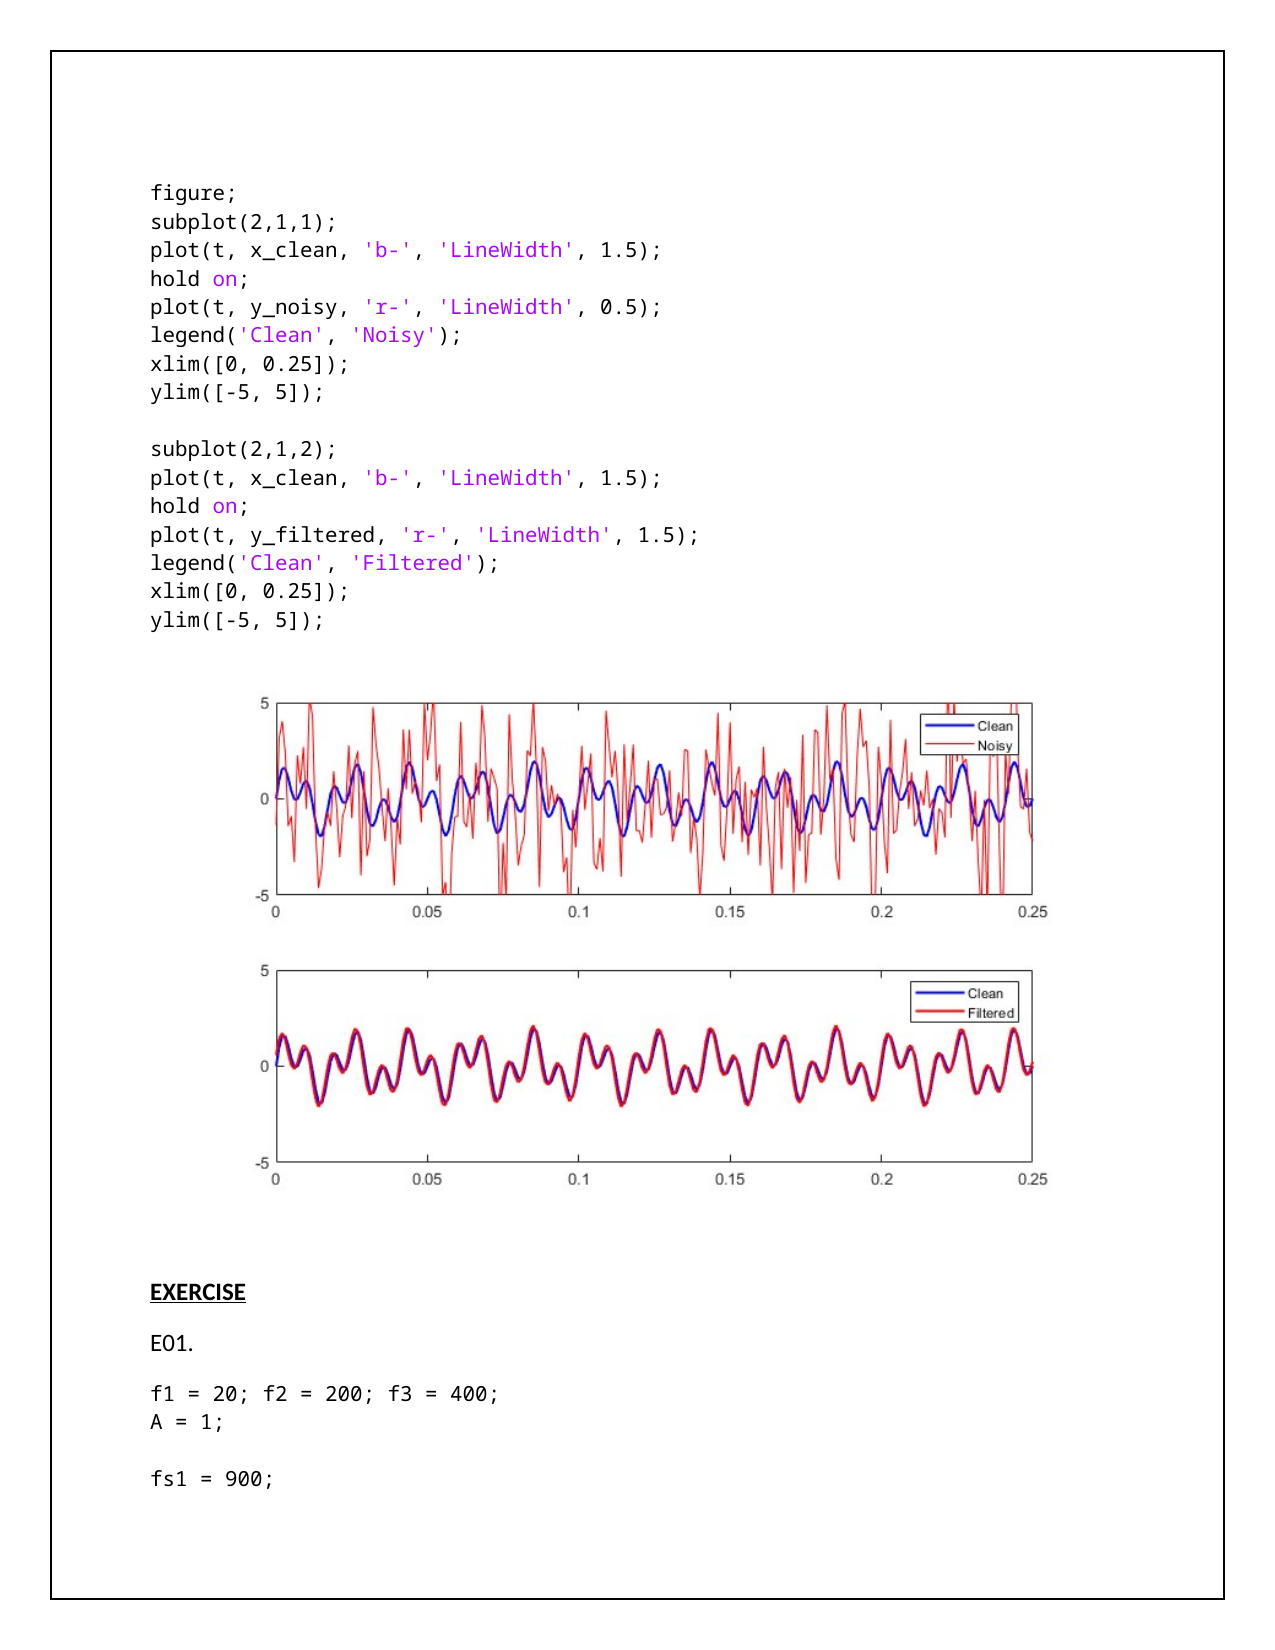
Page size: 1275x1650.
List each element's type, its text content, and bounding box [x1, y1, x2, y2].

text plot(t, y_filtered, 'r-', 'LineWidth', 1.5); [150, 520, 1125, 548]
text hold on; [150, 264, 1125, 292]
text EXERCISE [150, 1276, 1125, 1306]
text A = 1; [150, 1407, 1125, 1436]
text subplot(2,1,1); [150, 207, 1125, 235]
text subplot(2,1,2); [150, 434, 1125, 463]
text E01. [150, 1327, 1125, 1358]
text f1 = 20; f2 = 200; f3 = 400; [150, 1379, 1125, 1407]
text plot(t, x_clean, 'b-', 'LineWidth', 1.5); [150, 235, 1125, 264]
text ylim([-5, 5]); [150, 605, 1125, 633]
text plot(t, x_clean, 'b-', 'LineWidth', 1.5); [150, 463, 1125, 491]
text hold on; [150, 491, 1125, 520]
text legend('Clean', 'Filtered'); [150, 548, 1125, 577]
text xlim([0, 0.25]); [150, 349, 1125, 377]
text plot(t, y_noisy, 'r-', 'LineWidth', 0.5); [150, 292, 1125, 321]
text legend('Clean', 'Noisy'); [150, 321, 1125, 349]
text ylim([-5, 5]); [150, 377, 1125, 406]
text fs1 = 900; [150, 1464, 1125, 1493]
text xlim([0, 0.25]); [150, 577, 1125, 605]
text figure; [150, 178, 1125, 207]
picture [150, 661, 1125, 1224]
